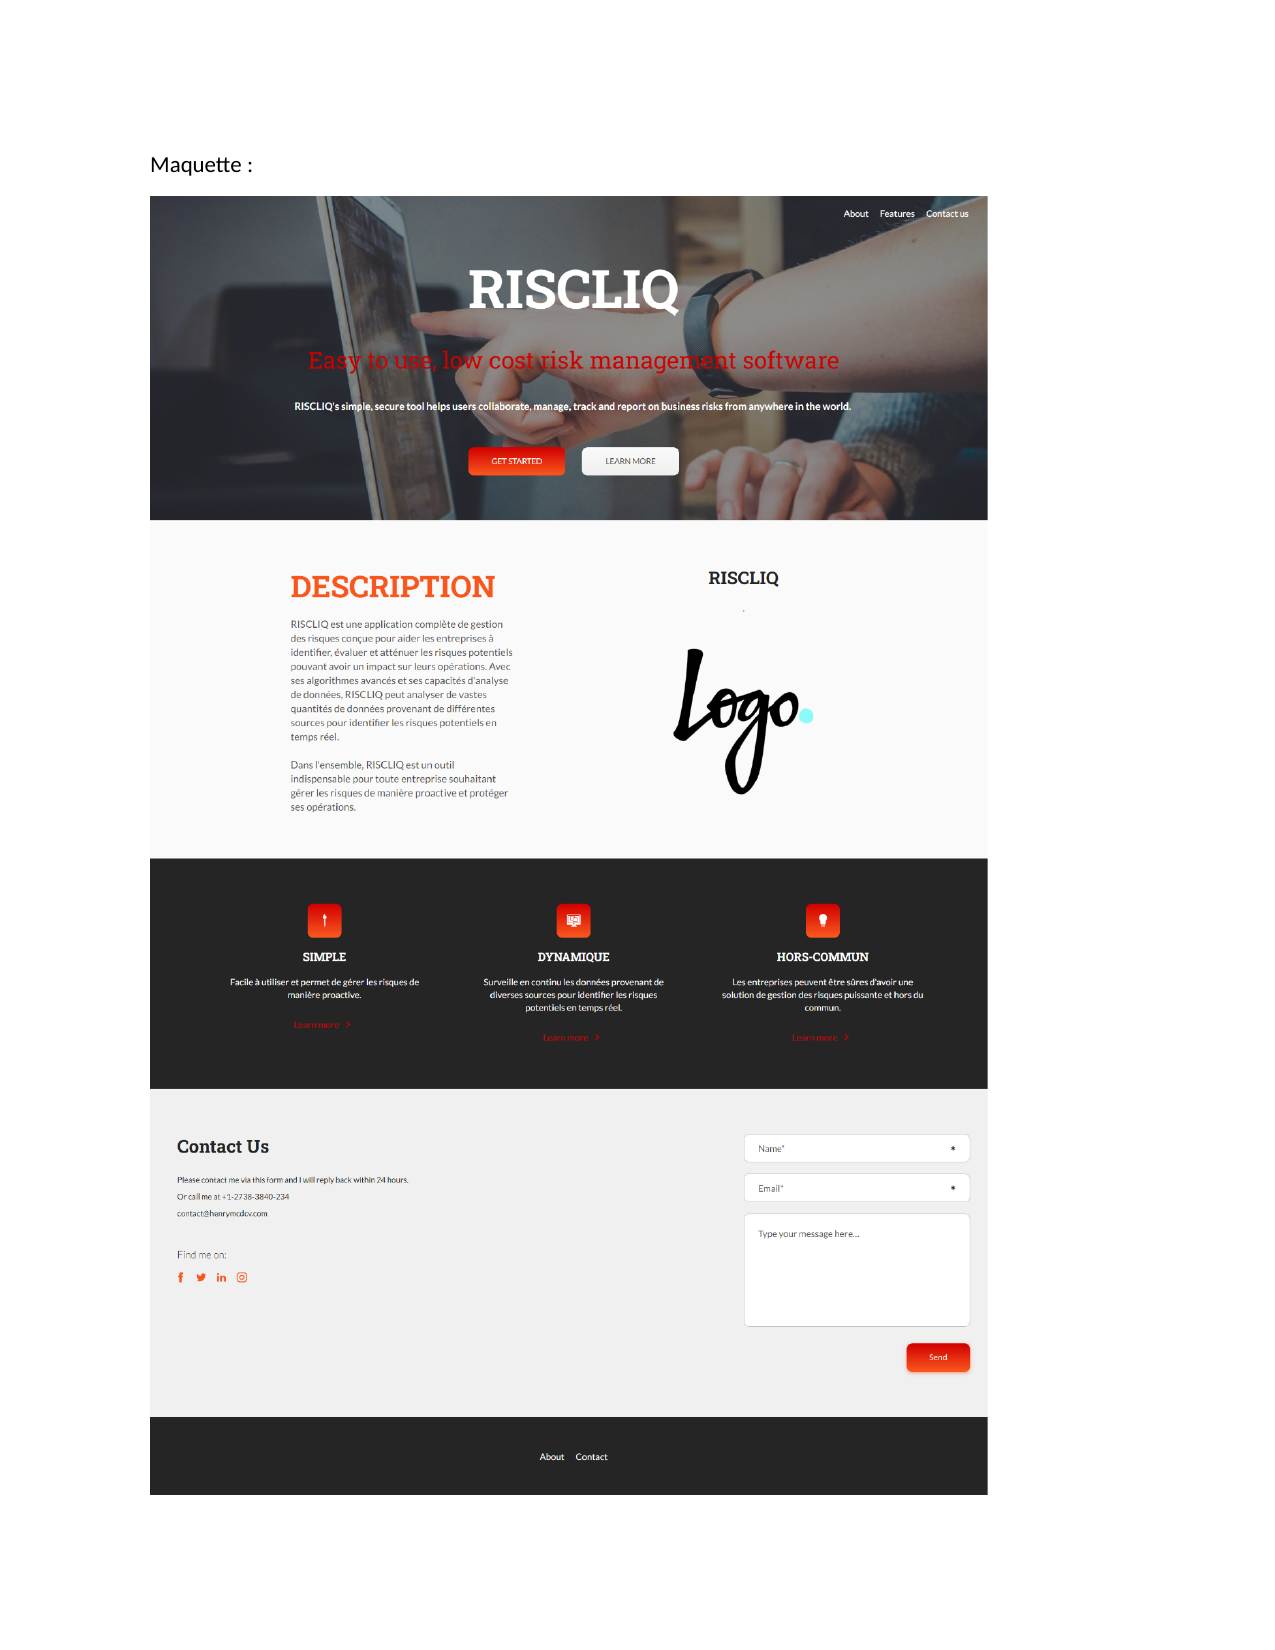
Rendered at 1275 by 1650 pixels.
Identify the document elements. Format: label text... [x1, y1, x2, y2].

picture [150, 196, 988, 1495]
text Maquette : [150, 150, 1125, 178]
